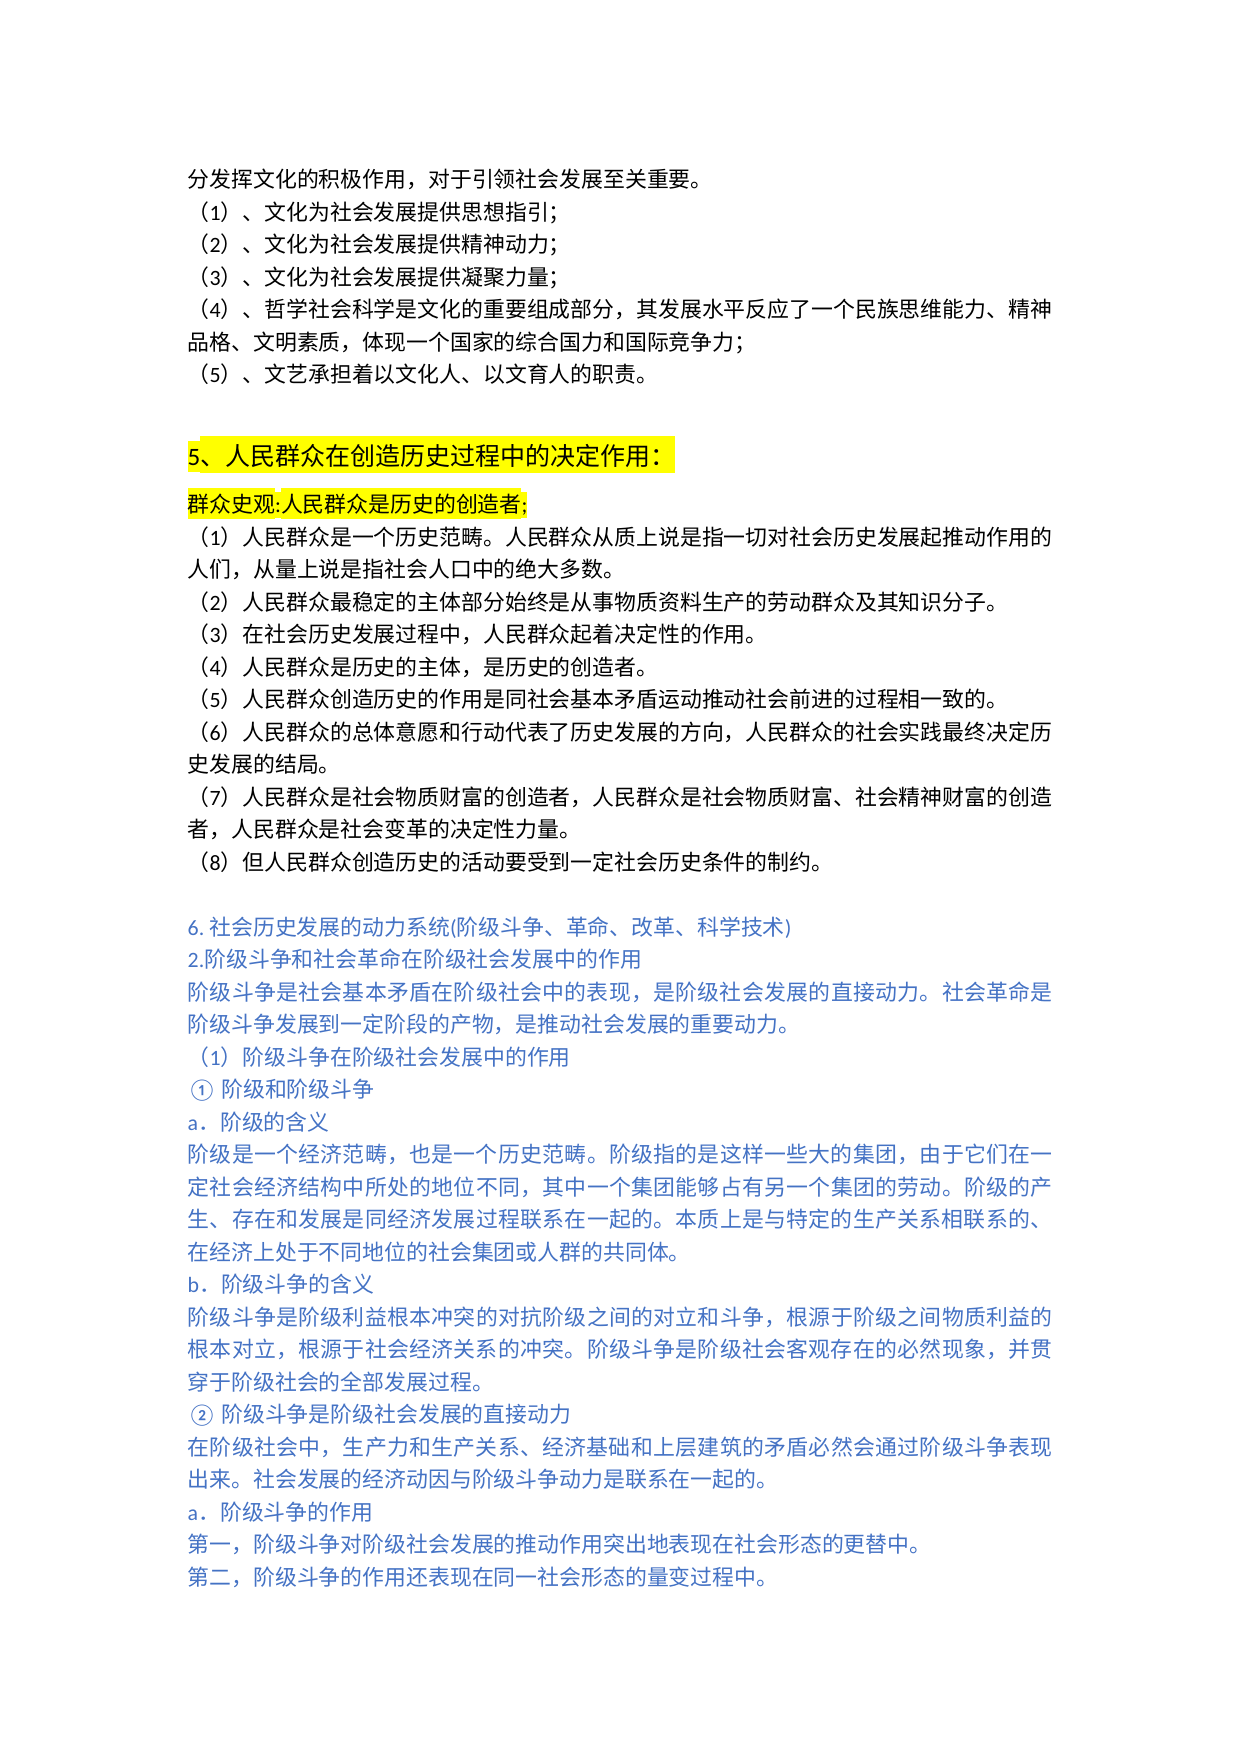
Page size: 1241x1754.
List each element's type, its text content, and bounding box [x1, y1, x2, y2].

text （6）人民群众的总体意愿和行动代表了历史发展的方向，人民群众的社会实践最终决定历史发展的结局。 [187, 714, 1053, 779]
text （1）阶级斗争在阶级社会发展中的作用 [187, 1039, 1053, 1072]
text 6. 社会历史发展的动力系统(阶级斗争、革命、改革、科学技术) [187, 909, 1053, 942]
text 阶级是一个经济范畴，也是一个历史范畴。阶级指的是这样一些大的集团，由于它们在一定社会经济结构中所处的地位不同，其中一个集团能够占有另一个集团的劳动。阶级的产生、存在和发展是同经济发展过程联系在一起的。本质上是与特定的生产关系相联系的、在经济上处于不同地位的社会集团或人群的共同体。 [187, 1137, 1053, 1267]
text （7）人民群众是社会物质财富的创造者，人民群众是社会物质财富、社会精神财富的创造者，人民群众是社会变革的决定性力量。 [187, 779, 1053, 844]
text 在阶级社会中，生产力和生产关系、经济基础和上层建筑的矛盾必然会通过阶级斗争表现出来。社会发展的经济动因与阶级斗争动力是联系在一起的。 [187, 1429, 1053, 1494]
text a．阶级的含义 [187, 1104, 1053, 1137]
text b．阶级斗争的含义 [187, 1267, 1053, 1299]
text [187, 162, 1053, 194]
text 2.阶级斗争和社会革命在阶级社会发展中的作用 [187, 942, 1053, 974]
text （5）人民群众创造历史的作用是同社会基本矛盾运动推动社会前进的过程相一致的。 [187, 682, 1053, 714]
text （5）、文艺承担着以文化人、以文育人的职责。 [187, 357, 1053, 389]
text ①阶级和阶级斗争 [187, 1072, 1053, 1104]
text （4）人民群众是历史的主体，是历史的创造者。 [187, 649, 1053, 682]
text （2）人民群众最稳定的主体部分始终是从事物质资料生产的劳动群众及其知识分子。 [187, 584, 1053, 617]
text 5、人民群众在创造历史过程中的决定作用： [187, 422, 1053, 487]
text （8）但人民群众创造历史的活动要受到一定社会历史条件的制约。 [187, 844, 1053, 877]
text a．阶级斗争的作用 [187, 1494, 1053, 1527]
text （3）、文化为社会发展提供凝聚力量； [187, 259, 1053, 292]
text （1）、文化为社会发展提供思想指引； [187, 194, 1053, 227]
text 第一，阶级斗争对阶级社会发展的推动作用突出地表现在社会形态的更替中。 [187, 1527, 1053, 1559]
text （3）在社会历史发展过程中，人民群众起着决定性的作用。 [187, 617, 1053, 649]
text 阶级斗争是阶级利益根本冲突的对抗阶级之间的对立和斗争，根源于阶级之间物质利益的根本对立，根源于社会经济关系的冲突。阶级斗争是阶级社会客观存在的必然现象，并贯穿于阶级社会的全部发展过程。 [187, 1299, 1053, 1397]
text （2）、文化为社会发展提供精神动力； [187, 227, 1053, 259]
text 阶级斗争是社会基本矛盾在阶级社会中的表现，是阶级社会发展的直接动力。社会革命是阶级斗争发展到一定阶段的产物，是推动社会发展的重要动力。 [187, 974, 1053, 1039]
text （1）人民群众是一个历史范畴。人民群众从质上说是指一切对社会历史发展起推动作用的人们，从量上说是指社会人口中的绝大多数。 [187, 519, 1053, 584]
text 群众史观:人民群众是历史的创造者; [187, 487, 1053, 519]
text ②阶级斗争是阶级社会发展的直接动力 [187, 1397, 1053, 1429]
text （4）、哲学社会科学是文化的重要组成部分，其发展水平反应了一个民族思维能力、精神品格、文明素质，体现一个国家的综合国力和国际竞争力； [187, 292, 1053, 357]
text 第二，阶级斗争的作用还表现在同一社会形态的量变过程中。 [187, 1559, 1053, 1592]
